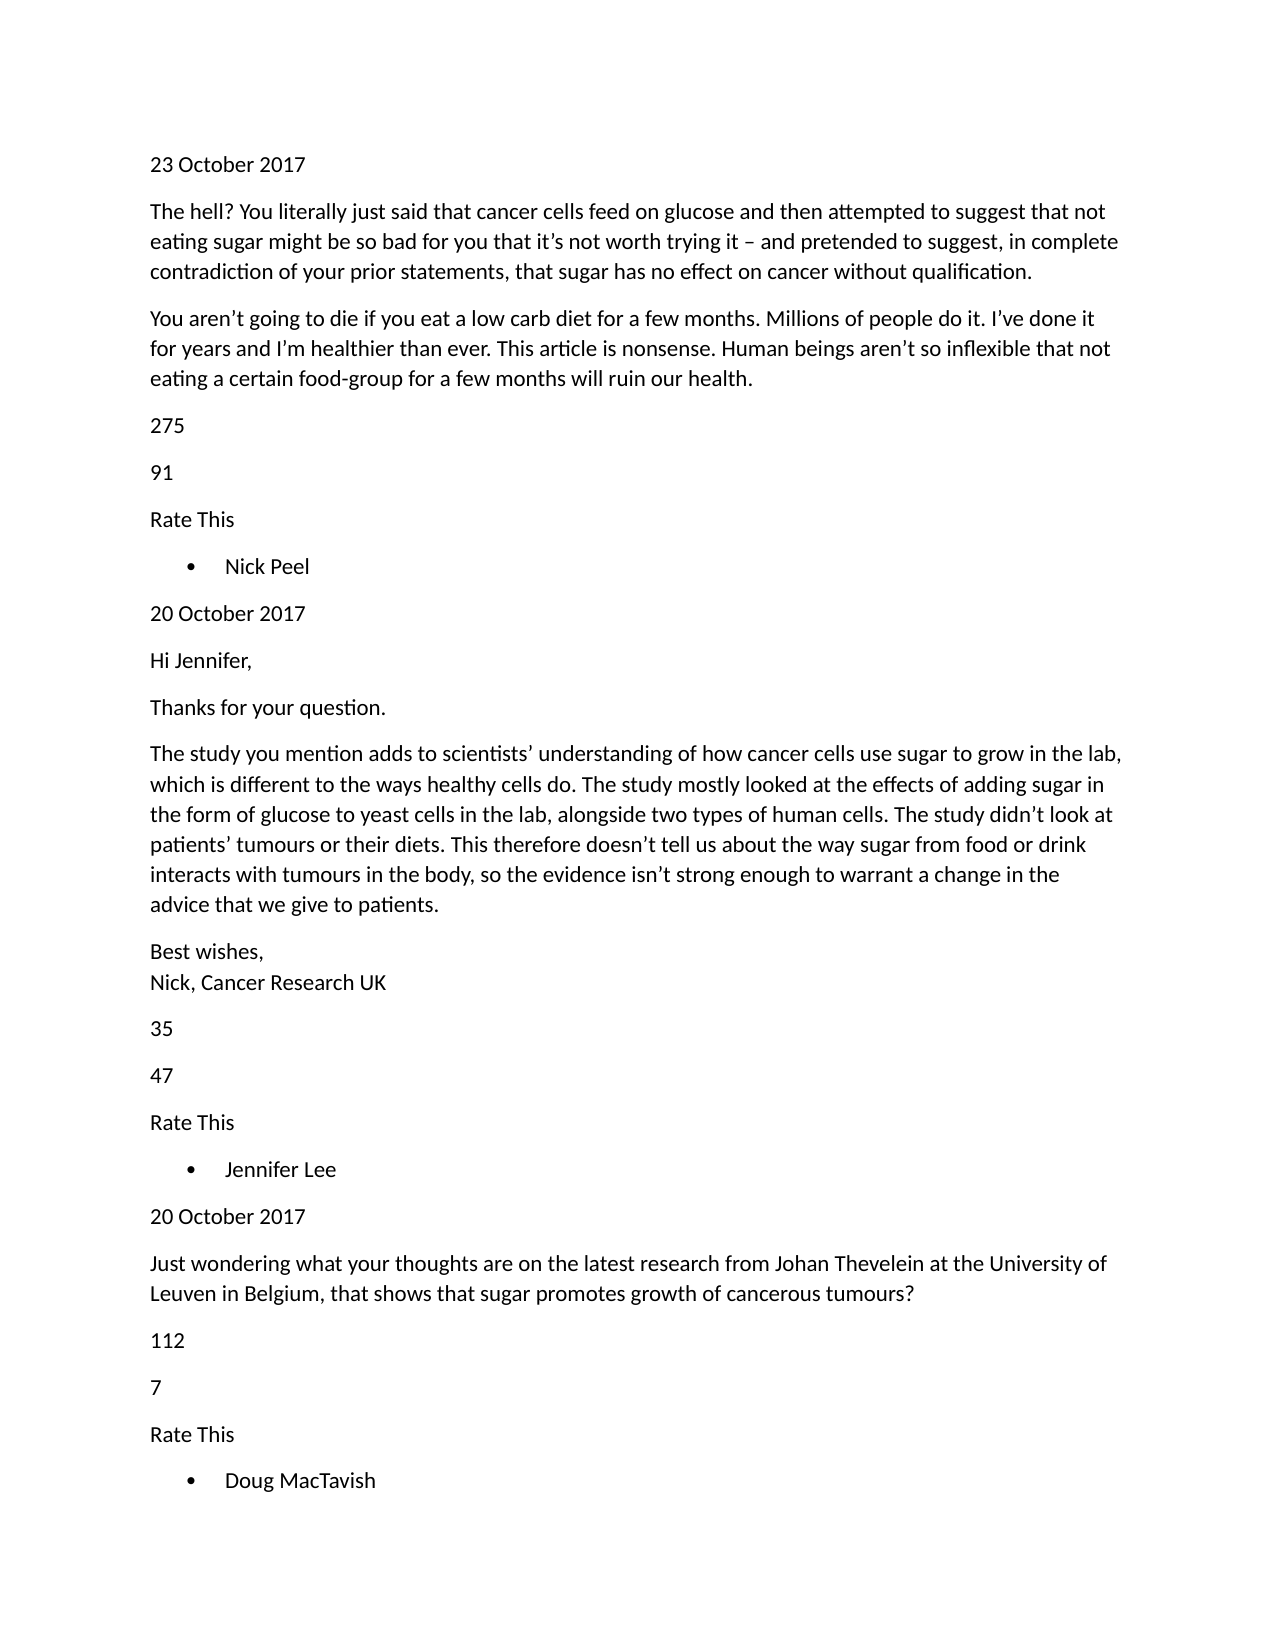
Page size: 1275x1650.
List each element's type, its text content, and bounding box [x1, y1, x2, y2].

text Thanks for your question. [150, 693, 1125, 721]
list Jennifer Lee [187, 1155, 1125, 1183]
text The study you mention adds to scientists’ understanding of how cancer cells use sugar to grow in the lab, which is different to the ways healthy cells do. The study mostly looked at the effects of adding sugar in the form of glucose to yeast cells in the lab, alongside two types of human cells. The study didn’t look at patients’ tumours or their diets. This therefore doesn’t tell us about the way sugar from food or drink interacts with tumours in the body, so the evidence isn’t strong enough to warrant a change in the advice that we give to patients. [150, 739, 1125, 919]
text The hell? You literally just said that cancer cells feed on glucose and then attempted to suggest that not eating sugar might be so bad for you that it’s not worth trying it – and pretended to suggest, in complete contradiction of your prior statements, that sugar has no effect on cancer without qualification. [150, 197, 1125, 285]
text 47 [150, 1061, 1125, 1089]
text 23 October 2017 [150, 150, 1125, 178]
text 20 October 2017 [150, 1202, 1125, 1230]
text 275 [150, 411, 1125, 439]
text 20 October 2017 [150, 599, 1125, 627]
text 112 [150, 1326, 1125, 1354]
text Rate This [150, 1108, 1125, 1136]
text Hi Jennifer, [150, 646, 1125, 674]
text 91 [150, 458, 1125, 486]
text Just wondering what your thoughts are on the latest research from Johan Thevelein at the University of Leuven in Belgium, that shows that sugar promotes growth of cancerous tumours? [150, 1249, 1125, 1307]
list Nick Peel [187, 552, 1125, 580]
text 7 [150, 1373, 1125, 1401]
list Doug MacTavish [187, 1467, 1125, 1495]
text Best wishes, Nick, Cancer Research UK [150, 937, 1125, 996]
text Rate This [150, 1420, 1125, 1448]
text You aren’t going to die if you eat a low carb diet for a few months. Millions of people do it. I’ve done it for years and I’m healthier than ever. This article is nonsense. Human beings aren’t so inflexible that not eating a certain food-group for a few months will ruin our health. [150, 304, 1125, 393]
text Rate This [150, 505, 1125, 533]
text 35 [150, 1014, 1125, 1043]
